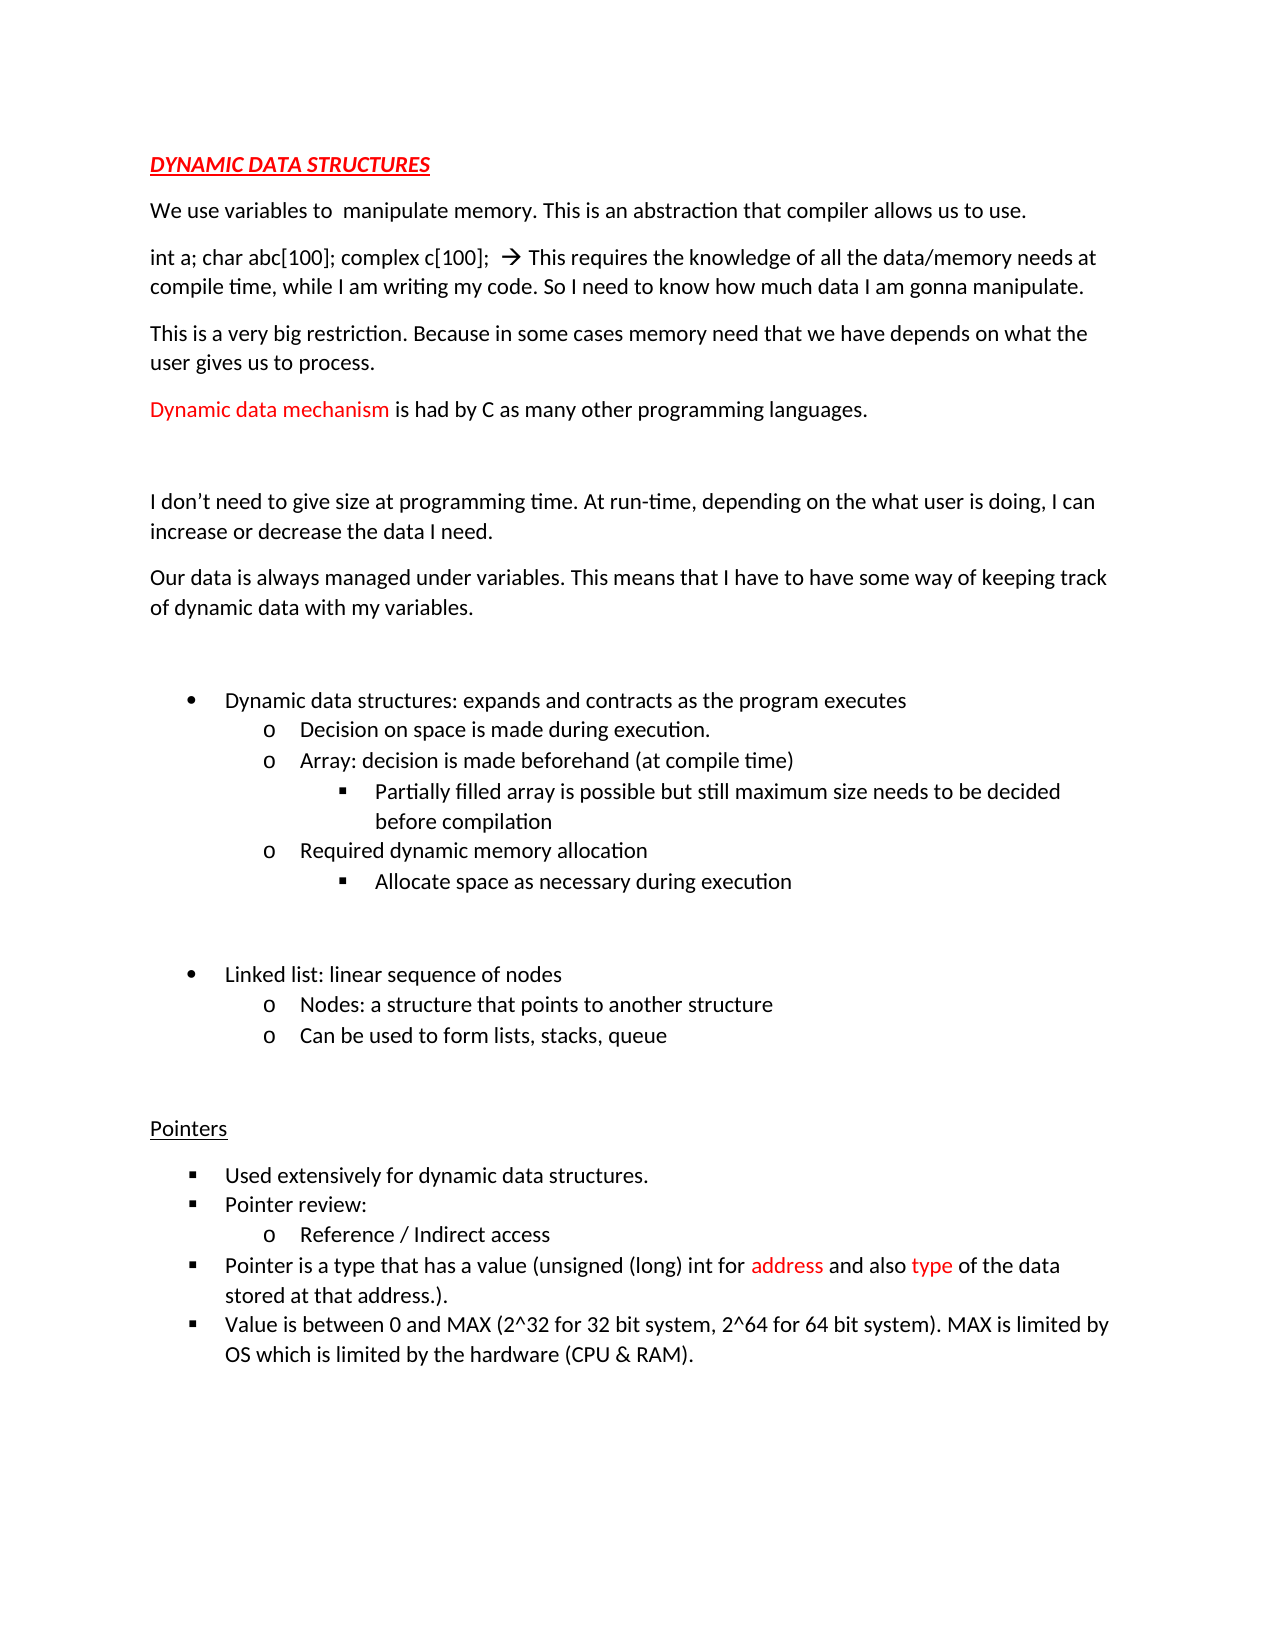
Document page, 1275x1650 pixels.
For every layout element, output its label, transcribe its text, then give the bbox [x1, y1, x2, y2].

text Dynamic data mechanism is had by C as many other programming languages. [150, 395, 1125, 423]
list Allocate space as necessary during execution [337, 867, 1125, 896]
text Pointers [150, 1114, 1125, 1143]
list Pointer is a type that has a value (unsigned (long) int for address and also type of the data stored at that address.). [187, 1251, 1125, 1309]
list Nodes: a structure that points to another structure [262, 990, 1125, 1019]
list Value is between 0 and MAX (2^32 for 32 bit system, 2^64 for 64 bit system). MAX is limited by OS which is limited by the hardware (CPU & RAM). [187, 1311, 1125, 1368]
list Used extensively for dynamic data structures. [187, 1161, 1125, 1189]
text We use variables to manipulate memory. This is an abstraction that compiler allows us to use. [150, 196, 1125, 224]
list Reference / Indirect access [262, 1220, 1125, 1249]
text DYNAMIC DATA STRUCTURES [150, 150, 1125, 178]
text This is a very big restriction. Because in some cases memory need that we have depends on what the user gives us to process. [150, 319, 1125, 376]
text I don’t need to give size at programming time. At run-time, depending on the what user is doing, I can increase or decrease the data I need. [150, 487, 1125, 545]
text int a; char abc[100]; complex c[100]; This requires the knowledge of all the data/memory needs at compile time, while I am writing my code. So I need to know how much data I am gonna manipulate. [150, 243, 1125, 300]
list Partially filled array is possible but still maximum size needs to be decided before compilation [337, 777, 1125, 835]
list Can be used to form lists, stacks, queue [262, 1021, 1125, 1050]
list Dynamic data structures: expands and contracts as the program executes [187, 686, 1125, 714]
list Pointer review: [187, 1191, 1125, 1219]
text Our data is always managed under variables. This means that I have to have some way of keeping track of dynamic data with my variables. [150, 563, 1125, 621]
list Array: decision is made beforehand (at compile time) [262, 746, 1125, 776]
list Required dynamic memory allocation [262, 837, 1125, 866]
list Decision on space is made during execution. [262, 716, 1125, 745]
list Linked list: linear sequence of nodes [187, 960, 1125, 988]
